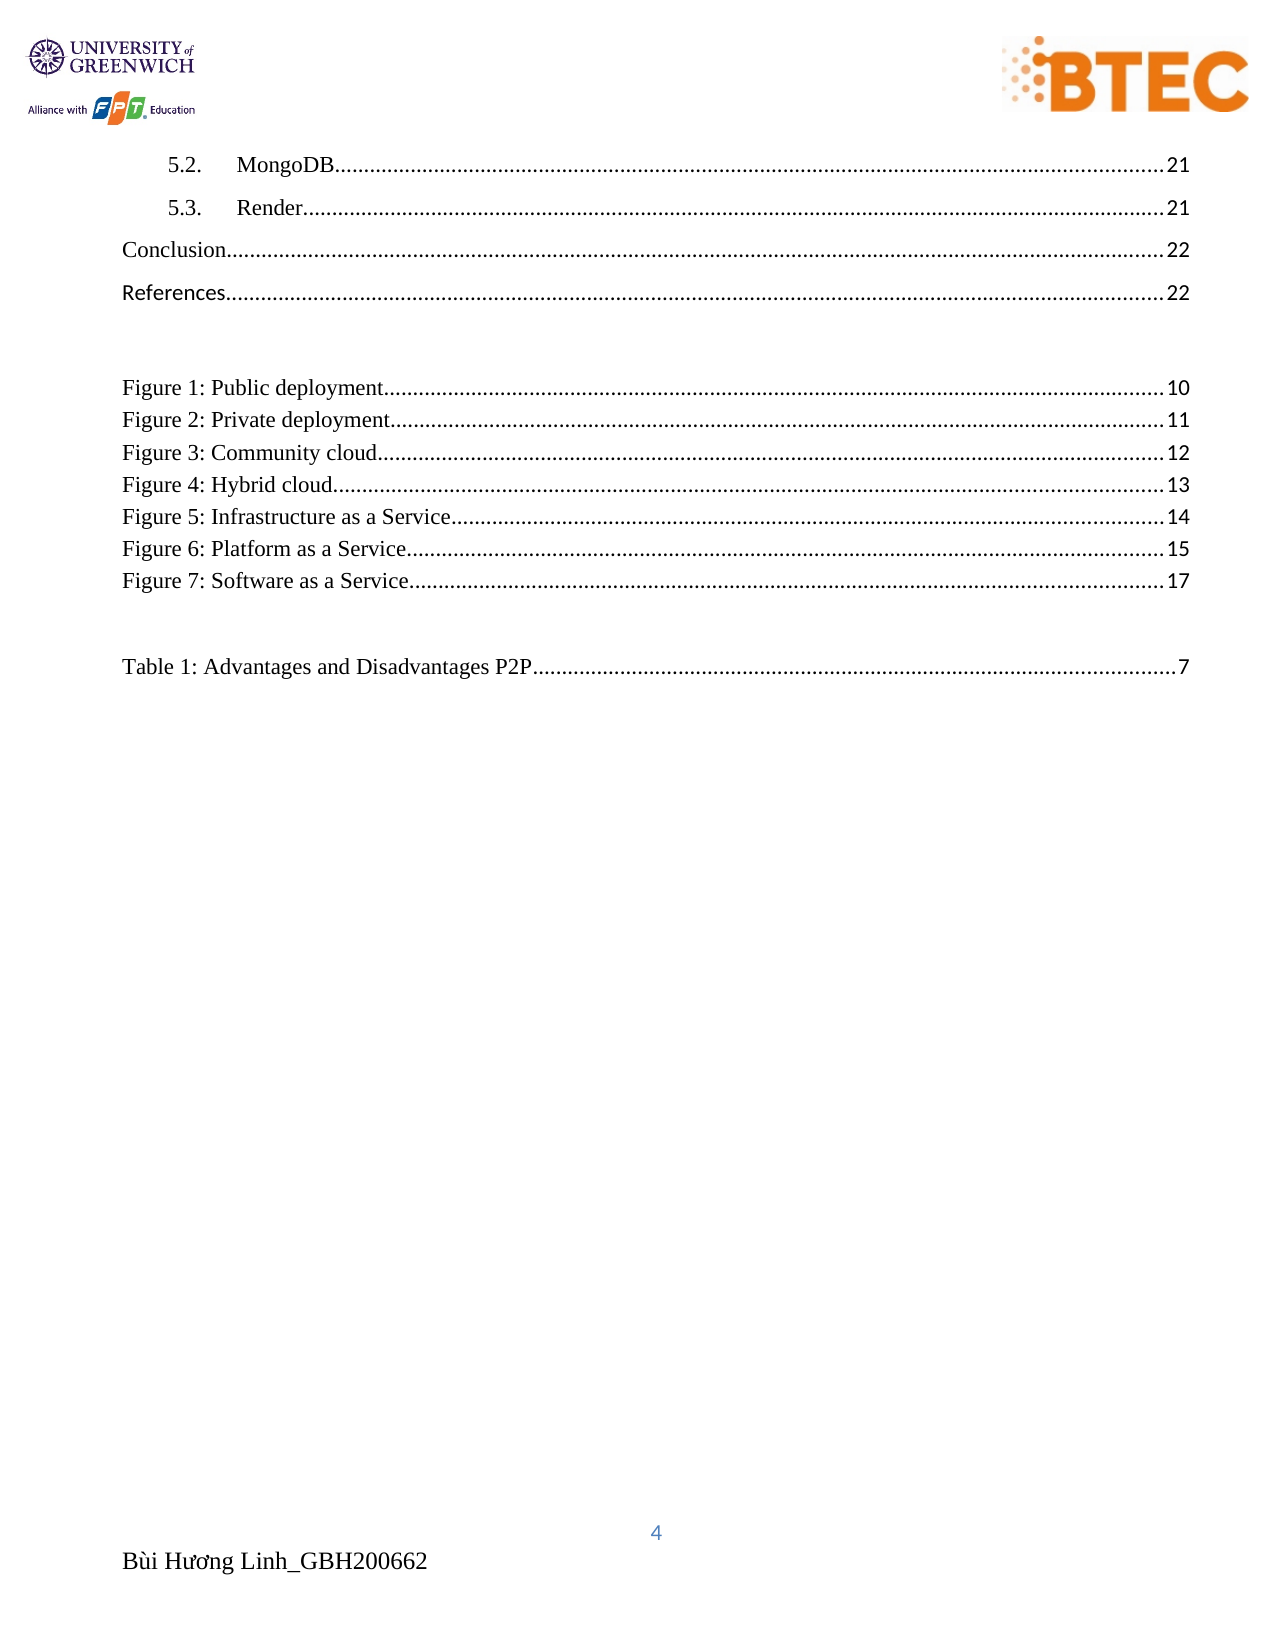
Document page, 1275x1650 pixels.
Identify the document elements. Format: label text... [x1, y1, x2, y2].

text Table 1: Advantages and Disadvantages P2P 7 [122, 652, 1191, 680]
text Figure 5: Infrastructure as a Service 14 [122, 502, 1191, 530]
text Figure 4: Hybrid cloud 13 [122, 470, 1191, 498]
text Figure 6: Platform as a Service 15 [122, 534, 1191, 562]
text Figure 3: Community cloud 12 [122, 438, 1191, 466]
text Figure 2: Private deployment 11 [122, 406, 1191, 434]
picture [1001, 36, 1249, 112]
picture [14, 25, 207, 136]
text Figure 1: Public deployment 10 [122, 373, 1191, 401]
text Figure 7: Software as a Service 17 [122, 567, 1191, 594]
